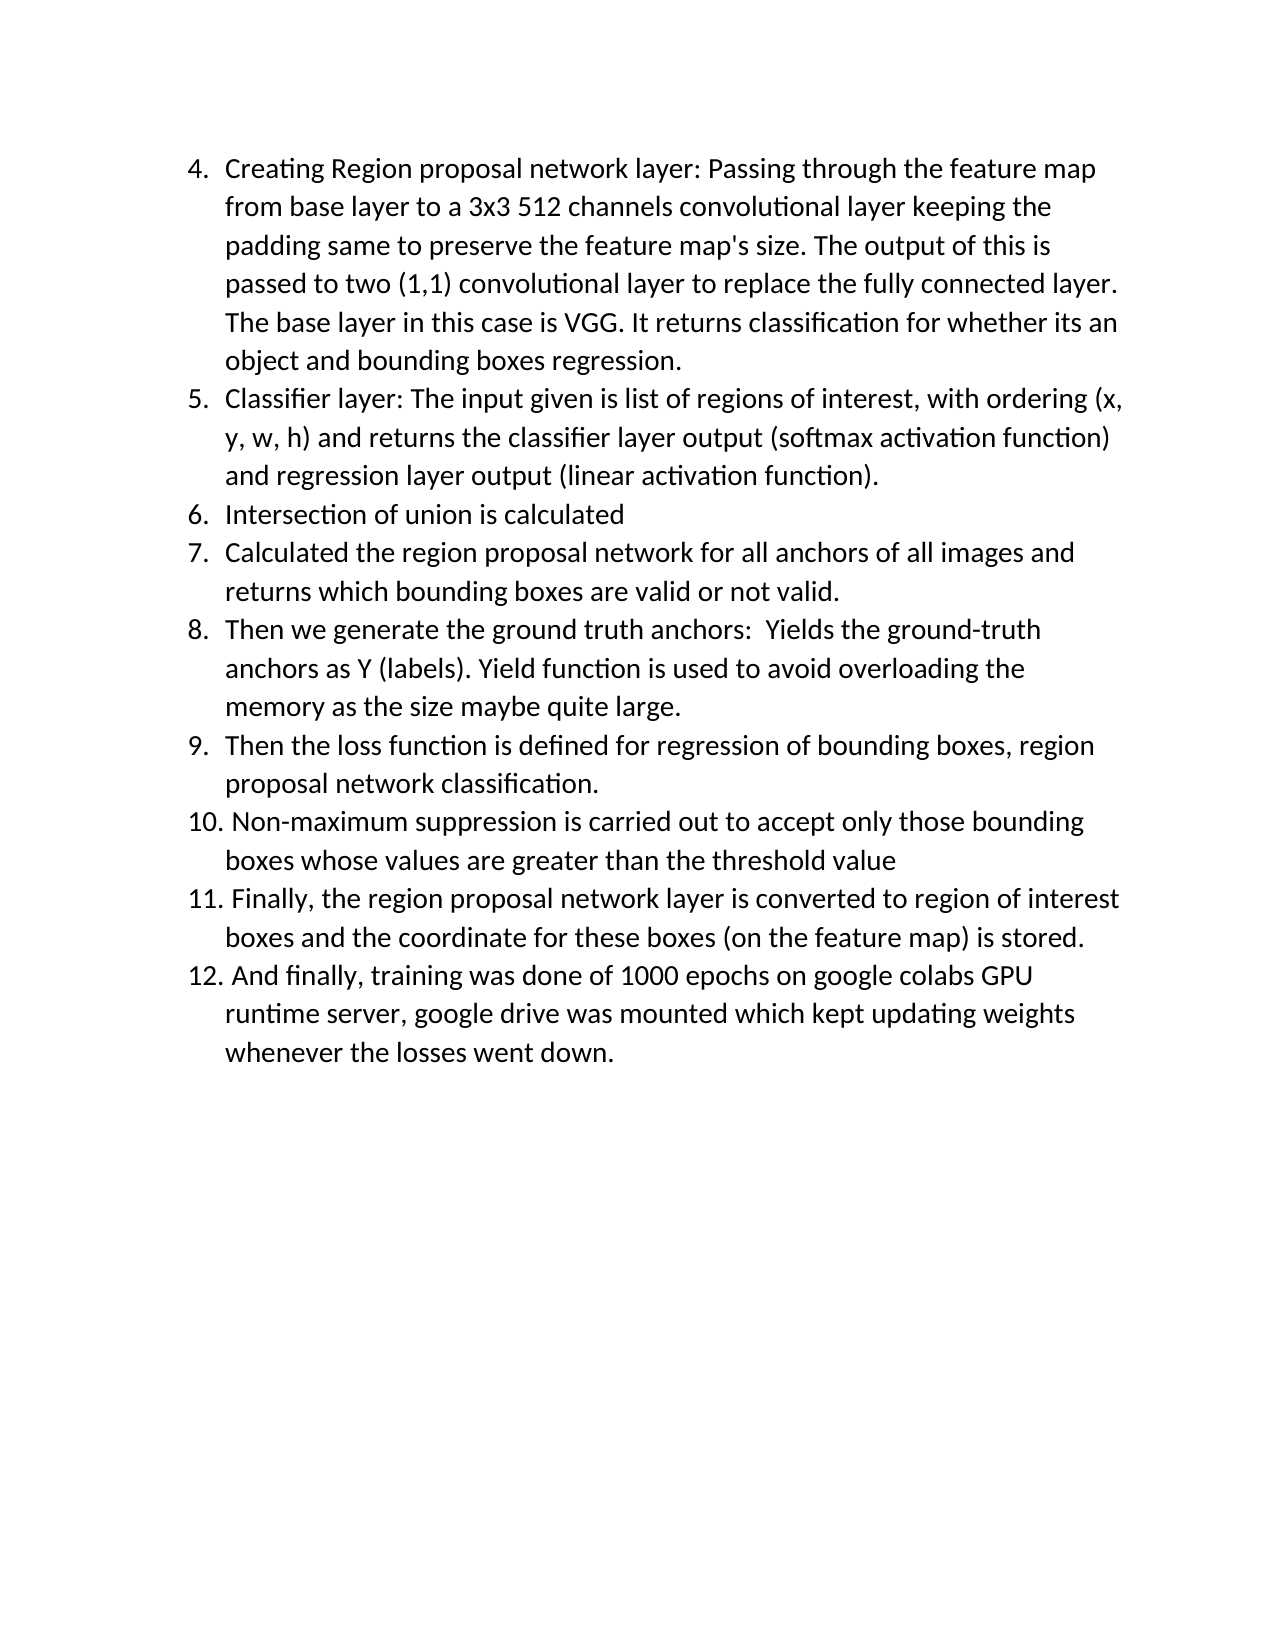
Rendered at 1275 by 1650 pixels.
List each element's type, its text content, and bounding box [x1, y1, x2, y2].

list Creating Region proposal network layer: Passing through the feature map from base layer to a 3x3 512 channels convolutional layer keeping the padding same to preserve the feature map's size. The output of this is passed to two (1,1) convolutional layer to replace the fully connected layer. The base layer in this case is VGG. It returns classification for whether its an object and bounding boxes regression. [187, 150, 1125, 378]
list Intersection of union is calculated [187, 496, 1125, 532]
list Classifier layer: The input given is list of regions of interest, with ordering (x, y, w, h) and returns the classifier layer output (softmax activation function) and regression layer output (linear activation function). [187, 381, 1125, 493]
list Calculated the region proposal network for all anchors of all images and returns which bounding boxes are valid or not valid. [187, 534, 1125, 608]
list And finally, training was done of 1000 epochs on google colabs GPU runtime server, google drive was mounted which kept updating weights whenever the losses went down. [187, 957, 1125, 1070]
list Then we generate the ground truth anchors: Yields the ground-truth anchors as Y (labels). Yield function is used to avoid overloading the memory as the size maybe quite large. [187, 611, 1125, 724]
list Then the loss function is defined for regression of bounding boxes, region proposal network classification. [187, 727, 1125, 801]
list Non-maximum suppression is carried out to accept only those bounding boxes whose values are greater than the threshold value [187, 803, 1125, 877]
list Finally, the region proposal network layer is converted to region of interest boxes and the coordinate for these boxes (on the feature map) is stored. [187, 880, 1125, 954]
